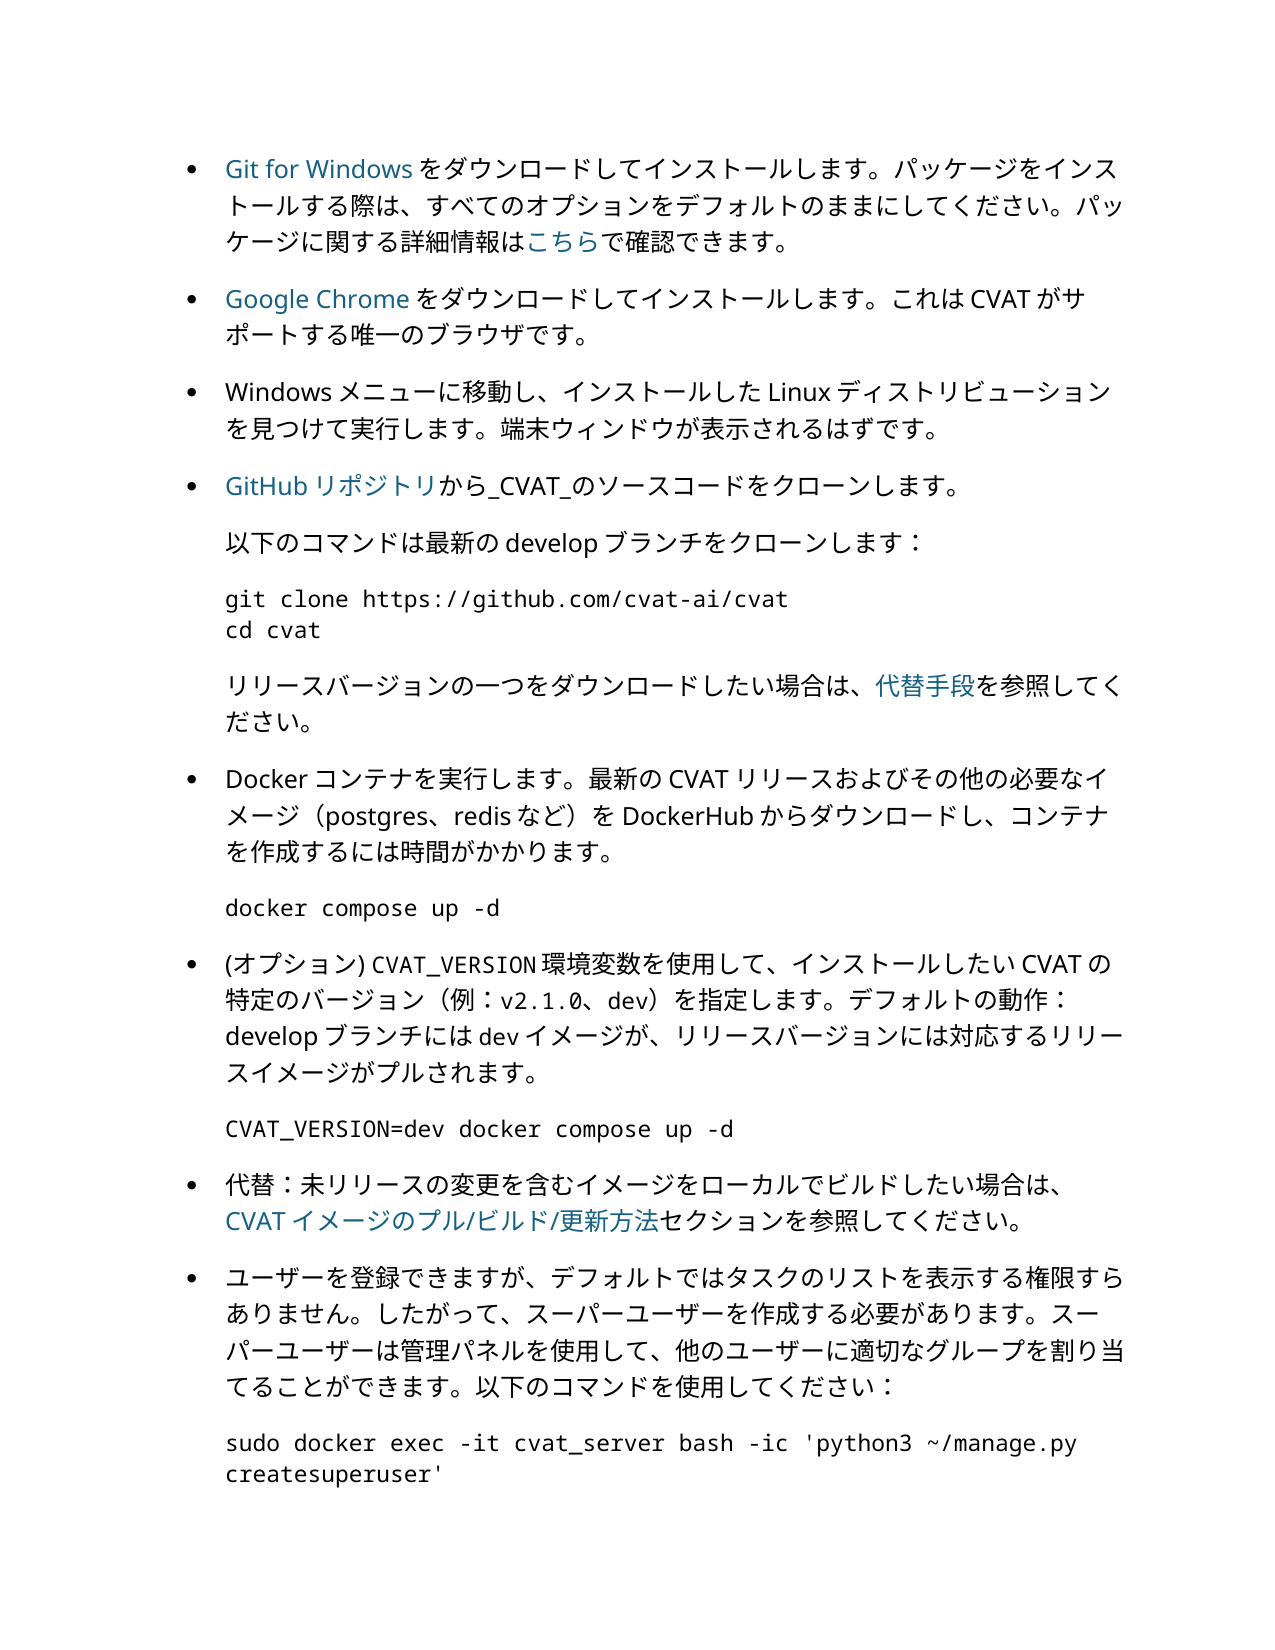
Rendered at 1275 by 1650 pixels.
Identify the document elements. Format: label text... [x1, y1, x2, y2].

list CVAT_VERSION=dev docker compose up -d [187, 1110, 1125, 1144]
list リリースバージョンの一つをダウンロードしたい場合は、代替手段を参照してください。 [187, 667, 1125, 739]
list Dockerコンテナを実行します。最新のCVATリリースおよびその他の必要なイメージ（postgres、redisなど）をDockerHubからダウンロードし、コンテナを作成するには時間がかかります。 [187, 760, 1125, 869]
list docker compose up -d [187, 889, 1125, 923]
list ユーザーを登録できますが、デフォルトではタスクのリストを表示する権限すらありません。したがって、スーパーユーザーを作成する必要があります。スーパーユーザーは管理パネルを使用して、他のユーザーに適切なグループを割り当てることができます。以下のコマンドを使用してください： [187, 1258, 1125, 1403]
list GitHubリポジトリから_CVAT_のソースコードをクローンします。 [187, 466, 1125, 502]
list 以下のコマンドは最新のdevelopブランチをクローンします： [187, 523, 1125, 559]
list 代替：未リリースの変更を含むイメージをローカルでビルドしたい場合は、CVATイメージのプル/ビルド/更新方法セクションを参照してください。 [187, 1165, 1125, 1238]
list Windowsメニューに移動し、インストールしたLinuxディストリビューションを見つけて実行します。端末ウィンドウが表示されるはずです。 [187, 373, 1125, 445]
list Git for Windowsをダウンロードしてインストールします。パッケージをインストールする際は、すべてのオプションをデフォルトのままにしてください。パッケージに関する詳細情報はこちらで確認できます。 [187, 150, 1125, 259]
list Google Chromeをダウンロードしてインストールします。これはCVATがサポートする唯一のブラウザです。 [187, 279, 1125, 352]
list (オプション) CVAT_VERSION環境変数を使用して、インストールしたいCVATの特定のバージョン（例：v2.1.0、dev）を指定します。デフォルトの動作：developブランチにはdevイメージが、リリースバージョンには対応するリリースイメージがプルされます。 [187, 944, 1125, 1089]
list git clone https://github.com/cvat-ai/cvat cd cvat [187, 580, 1125, 646]
list sudo docker exec -it cvat_server bash -ic 'python3 ~/manage.py createsuperuser' [187, 1424, 1125, 1489]
